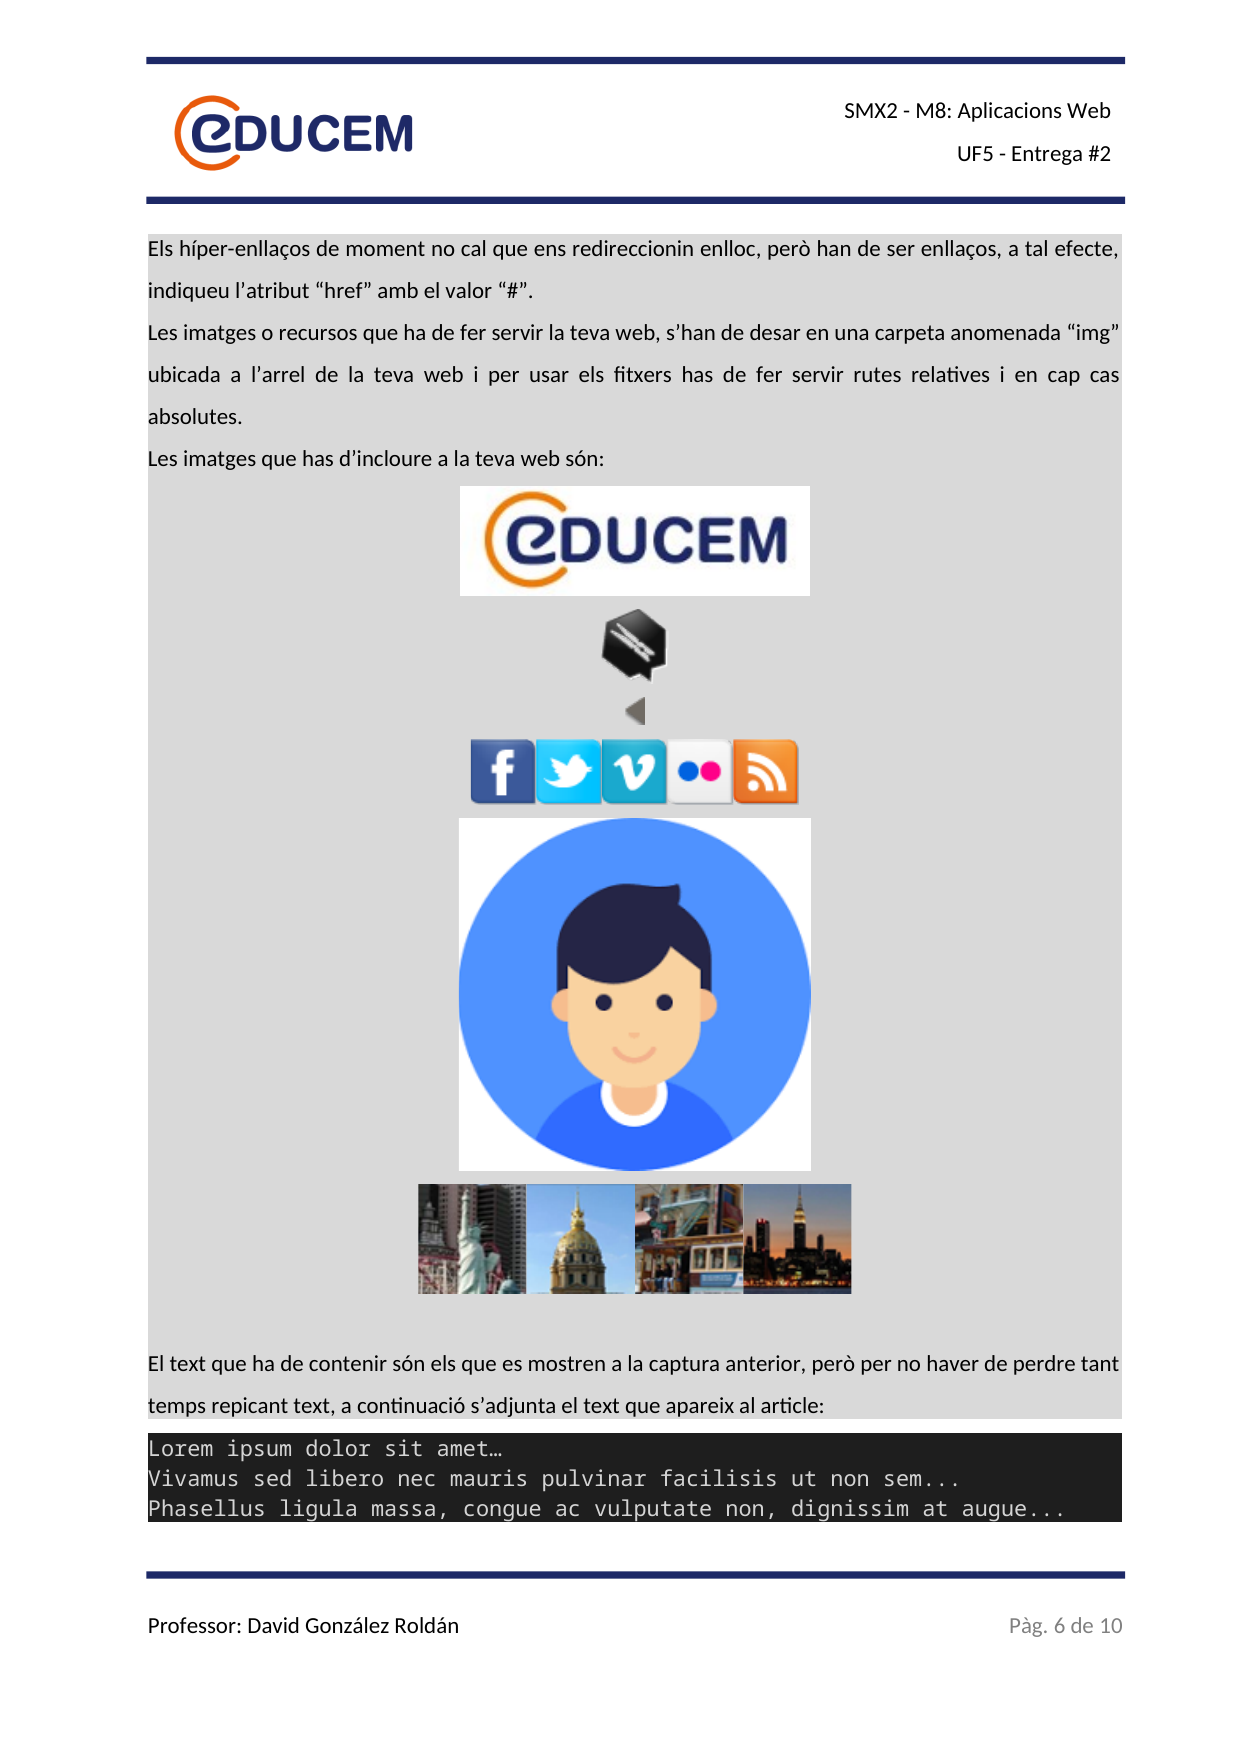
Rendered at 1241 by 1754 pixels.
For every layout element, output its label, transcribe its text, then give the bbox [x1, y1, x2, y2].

picture [163, 84, 424, 179]
text Les imatges que has d’incloure a la teva web són: [148, 444, 1122, 472]
picture [460, 486, 810, 596]
text Les imatges o recursos que ha de fer servir la teva web, s’han de desar en una carpeta anomenada “img” ubicada a l’arrel de la teva web i per usar els fitxers has de fer servir rutes relatives i en cap cas absolutes. [148, 318, 1122, 430]
picture [470, 739, 799, 805]
text Lorem ipsum dolor sit amet… [148, 1433, 1122, 1463]
picture [601, 609, 669, 684]
picture [625, 697, 645, 725]
text Phasellus ligula massa, congue ac vulputate non, dignissim at augue... [148, 1493, 1122, 1522]
text El text que ha de contenir són els que es mostren a la captura anterior, però per no haver de perdre tant temps repicant text, a continuació s’adjunta el text que apareix al article: [148, 1349, 1122, 1419]
text Vivamus sed libero nec mauris pulvinar facilisis ut non sem... [148, 1463, 1122, 1493]
picture [418, 1184, 852, 1294]
picture [458, 818, 811, 1171]
text Els híper-enllaços de moment no cal que ens redireccionin enlloc, però han de ser enllaços, a tal efecte, indiqueu l’atribut “href” amb el valor “#”. [148, 234, 1122, 304]
